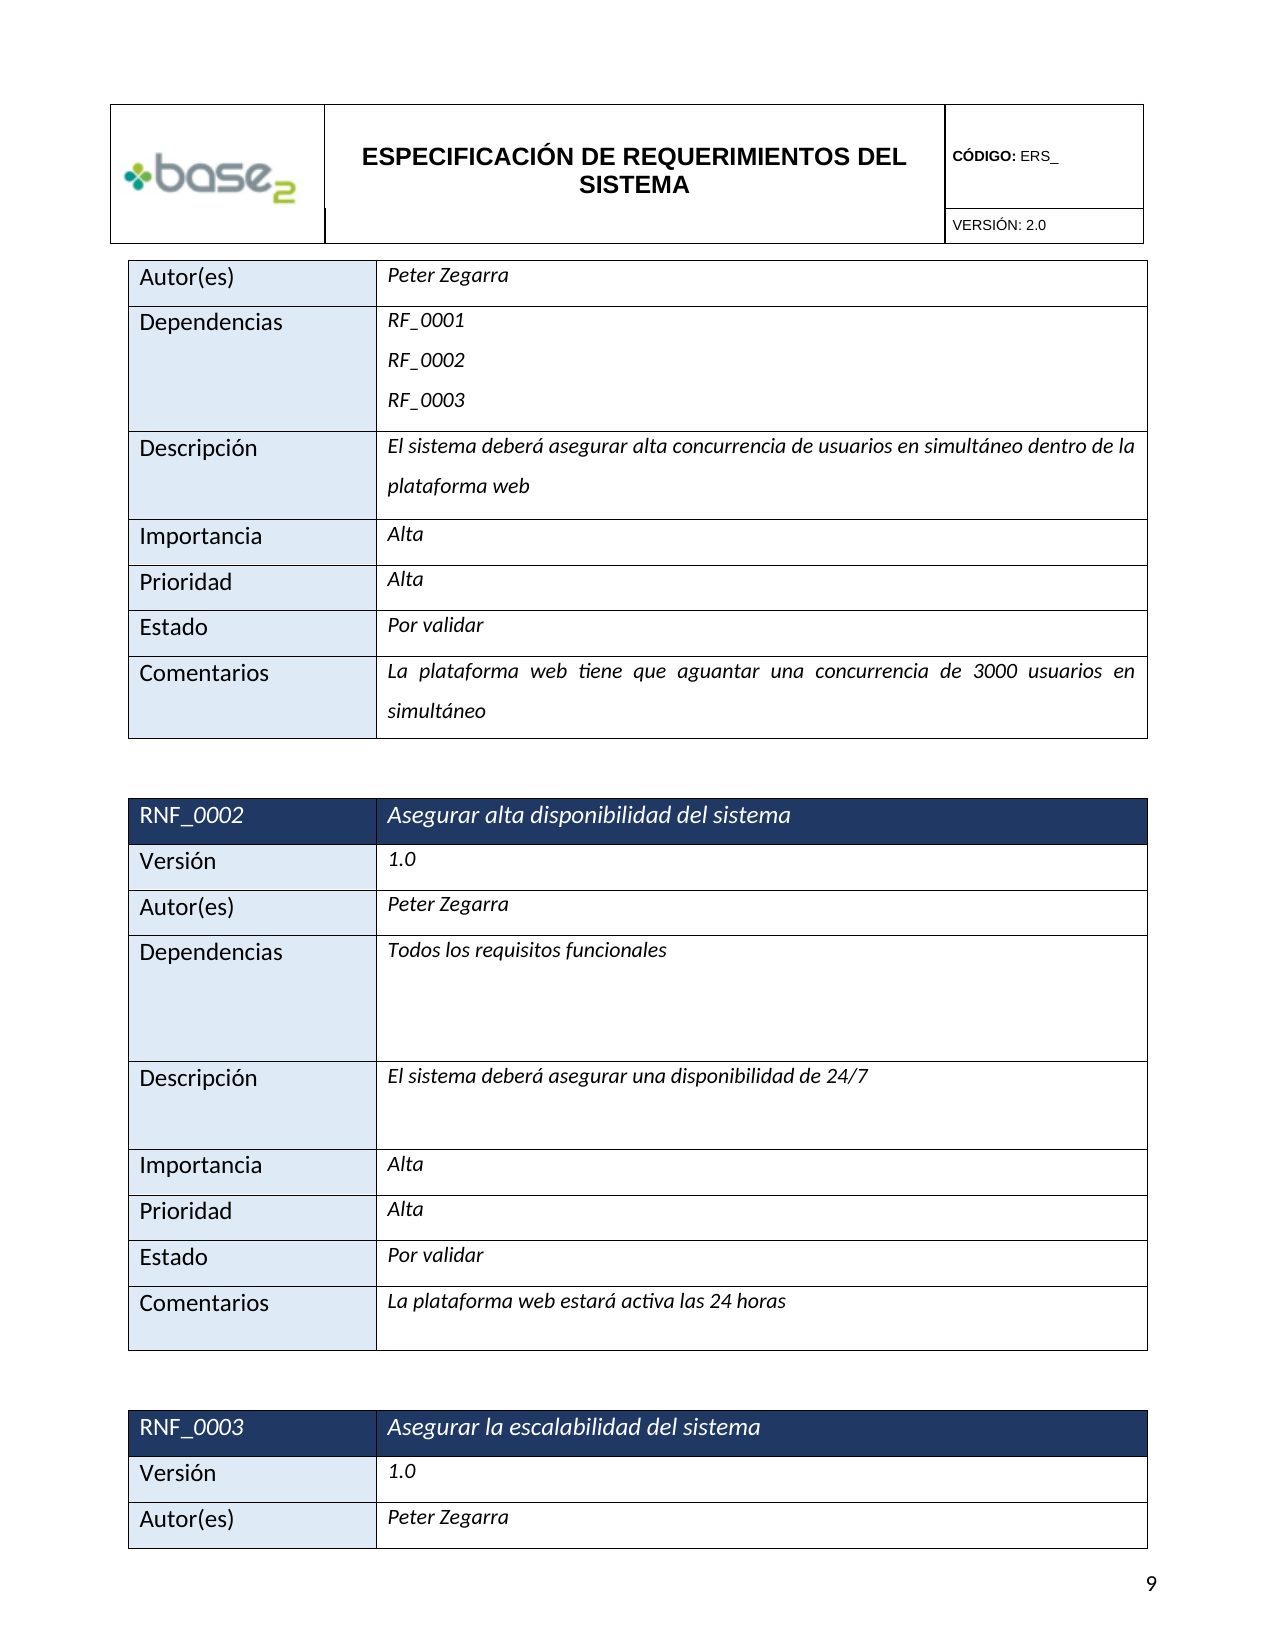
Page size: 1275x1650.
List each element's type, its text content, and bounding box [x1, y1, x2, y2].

table_cell Dependencias [129, 307, 376, 431]
table_header Asegurar la escalabilidad del sistema [377, 1411, 1147, 1456]
table_header RNF_0003 [129, 1411, 376, 1456]
table_cell Descripción [129, 1062, 376, 1149]
table_cell La plataforma web estará activa las 24 horas [377, 1287, 1147, 1350]
table_cell El sistema deberá asegurar una disponibilidad de 24/7 [377, 1062, 1147, 1149]
table_cell Alta [377, 520, 1147, 564]
table_cell Importancia [129, 520, 376, 564]
table_cell Peter Zegarra [377, 1503, 1147, 1548]
table_cell RF_0001 RF_0002 RF_0003 [377, 307, 1147, 431]
table_cell Por validar [377, 1241, 1147, 1286]
table_cell Por validar [377, 611, 1147, 656]
table_cell Estado [129, 1241, 376, 1286]
table_header RNF_0002 [129, 799, 376, 844]
table_cell Versión [129, 845, 376, 889]
picture [117, 140, 310, 208]
table_cell Peter Zegarra [377, 261, 1147, 306]
table_cell Versión [129, 1457, 376, 1502]
table_cell El sistema deberá asegurar alta concurrencia de usuarios en simultáneo dentro de la plataforma web [377, 432, 1147, 519]
table_cell Todos los requisitos funcionales [377, 936, 1147, 1061]
table_cell 1.0 [377, 845, 1147, 889]
table_cell 1.0 [377, 1457, 1147, 1502]
table_cell Autor(es) [129, 1503, 376, 1548]
table_cell Autor(es) [129, 891, 376, 935]
table_cell Autor(es) [129, 261, 376, 306]
table_cell Alta [377, 1196, 1147, 1240]
table_cell Comentarios [129, 1287, 376, 1350]
table_cell Prioridad [129, 566, 376, 610]
table_cell Dependencias [129, 936, 376, 1061]
table_cell Descripción [129, 432, 376, 519]
table_cell Alta [377, 1150, 1147, 1194]
table_cell Prioridad [129, 1196, 376, 1240]
table_cell Estado [129, 611, 376, 656]
table_cell La plataforma web tiene que aguantar una concurrencia de 3000 usuarios en simultáneo [377, 657, 1147, 738]
table_cell Importancia [129, 1150, 376, 1194]
table_cell Alta [377, 566, 1147, 610]
table_cell Peter Zegarra [377, 891, 1147, 935]
table_cell Comentarios [129, 657, 376, 738]
table_header Asegurar alta disponibilidad del sistema [377, 799, 1147, 844]
